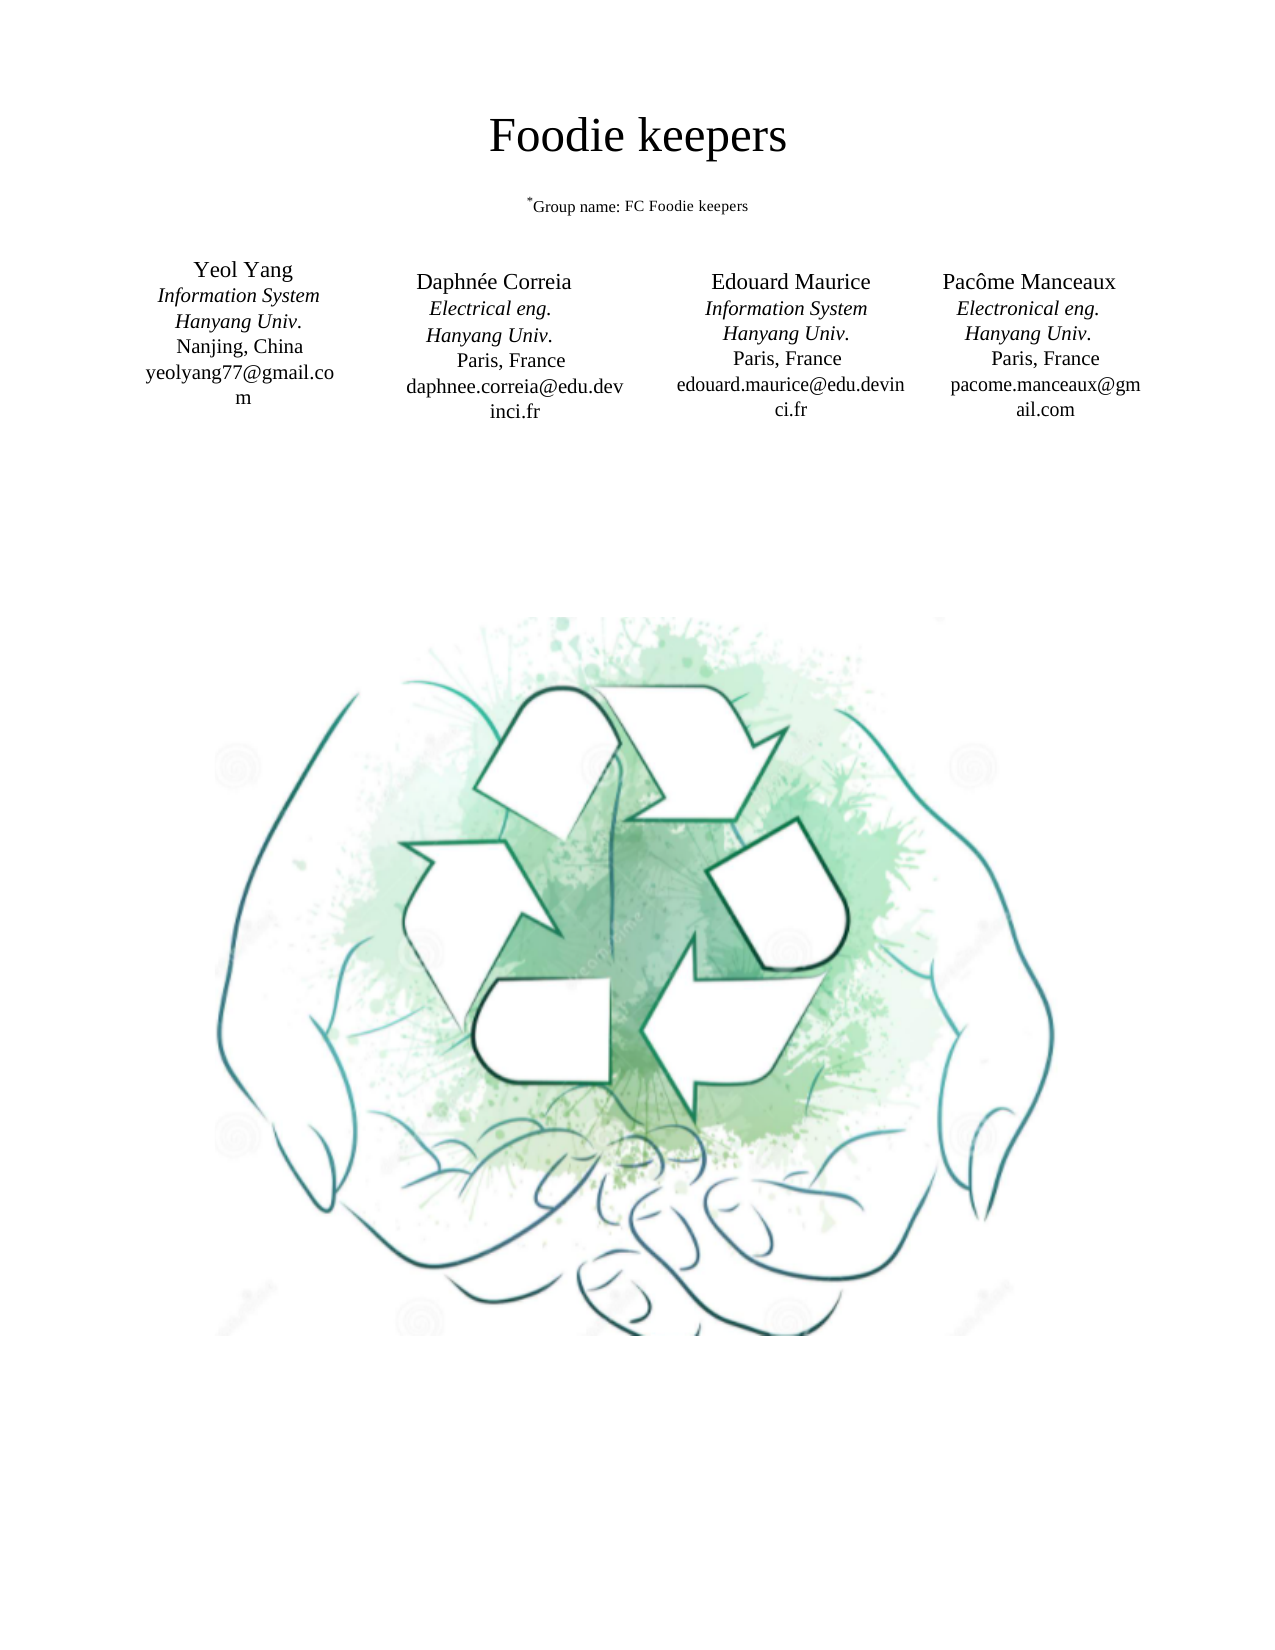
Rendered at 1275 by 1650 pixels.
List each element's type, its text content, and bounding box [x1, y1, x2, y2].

text Nanjing, China [140, 334, 339, 358]
text Paris, France daphnee.correia@edu.devinci.fr [396, 348, 626, 423]
picture [214, 617, 1061, 1336]
text Edouard Maurice Information System Hanyang Univ. [682, 268, 893, 345]
text pacome.manceaux@gm [949, 372, 1142, 396]
text yeolyang77@gmail.com [140, 360, 339, 409]
text Paris, France edouard.maurice@edu.devinci.fr [669, 346, 905, 421]
text Electrical eng. [369, 296, 611, 320]
text Hanyang Univ. [369, 323, 611, 347]
text Daphnée Correia [369, 268, 618, 294]
text *Group name: FC Foodie keepers [129, 194, 1146, 216]
text Yeol Yang Information System Hanyang Univ. [133, 256, 346, 333]
text Pacôme Manceaux Electronical eng. Hanyang Univ. [929, 268, 1129, 345]
text ail.com [949, 397, 1142, 421]
text Paris, France [949, 346, 1142, 370]
text Foodie keepers [105, 106, 1172, 162]
